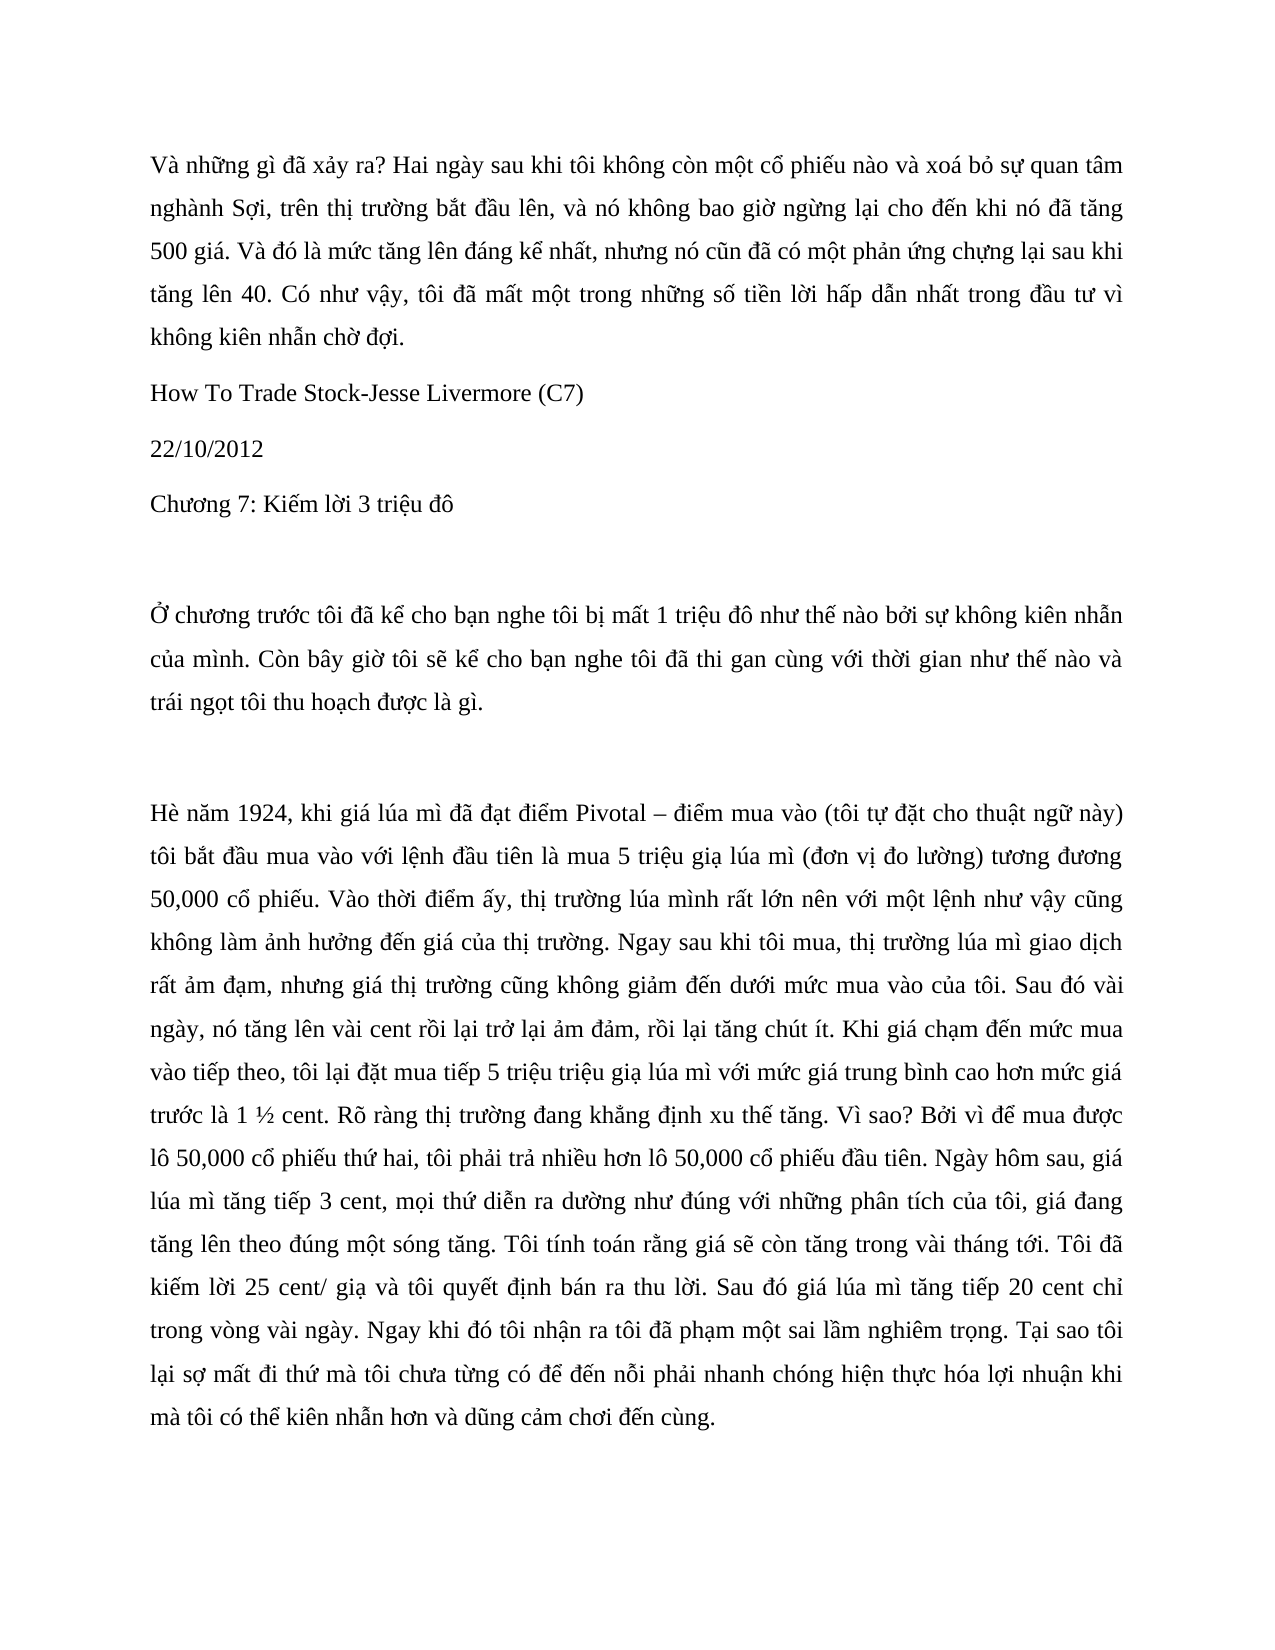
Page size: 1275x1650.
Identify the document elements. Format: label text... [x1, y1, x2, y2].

text Hè năm 1924, khi giá lúa mì đã đạt điểm Pivotal – điểm mua vào (tôi tự đặt cho thuật ngữ này) tôi bắt đầu mua vào với lệnh đầu tiên là mua 5 triệu giạ lúa mì (đơn vị đo lường) tương đương 50,000 cổ phiếu. Vào thời điểm ấy, thị trường lúa mình rất lớn nên với một lệnh như vậy cũng không làm ảnh hưởng đến giá của thị trường. Ngay sau khi tôi mua, thị trường lúa mì giao dịch rất ảm đạm, nhưng giá thị trường cũng không giảm đến dưới mức mua vào của tôi. Sau đó vài ngày, nó tăng lên vài cent rồi lại trở lại ảm đảm, rồi lại tăng chút ít. Khi giá chạm đến mức mua vào tiếp theo, tôi lại đặt mua tiếp 5 triệu triệu giạ lúa mì với mức giá trung bình cao hơn mức giá trước là 1 ½ cent. Rõ ràng thị trường đang khẳng định xu thế tăng. Vì sao? Bởi vì để mua được lô 50,000 cổ phiếu thứ hai, tôi phải trả nhiều hơn lô 50,000 cổ phiếu đầu tiên. Ngày hôm sau, giá lúa mì tăng tiếp 3 cent, mọi thứ diễn ra dường như đúng với những phân tích của tôi, giá đang tăng lên theo đúng một sóng tăng. Tôi tính toán rằng giá sẽ còn tăng trong vài tháng tới. Tôi đã kiếm lời 25 cent/ giạ và tôi quyết định bán ra thu lời. Sau đó giá lúa mì tăng tiếp 20 cent chỉ trong vòng vài ngày. Ngay khi đó tôi nhận ra tôi đã phạm một sai lầm nghiêm trọng. Tại sao tôi lại sợ mất đi thứ mà tôi chưa từng có để đến nỗi phải nhanh chóng hiện thực hóa lợi nhuận khi mà tôi có thể kiên nhẫn hơn và dũng cảm chơi đến cùng. [150, 798, 1125, 1431]
text Và những gì đã xảy ra? Hai ngày sau khi tôi không còn một cổ phiếu nào và xoá bỏ sự quan tâm nghành Sợi, trên thị trường bắt đầu lên, và nó không bao giờ ngừng lại cho đến khi nó đã tăng 500 giá. Và đó là mức tăng lên đáng kể nhất, nhưng nó cũn đã có một phản ứng chựng lại sau khi tăng lên 40. Có như vậy, tôi đã mất một trong những số tiền lời hấp dẫn nhất trong đầu tư vì không kiên nhẫn chờ đợi. [150, 150, 1125, 351]
text How To Trade Stock-Jesse Livermore (C7) [150, 378, 1125, 407]
text Chương 7: Kiếm lời 3 triệu đô [150, 489, 1125, 518]
text 22/10/2012 [150, 434, 1125, 462]
text Ở chương trước tôi đã kể cho bạn nghe tôi bị mất 1 triệu đô như thế nào bởi sự không kiên nhẫn của mình. Còn bây giờ tôi sẽ kể cho bạn nghe tôi đã thi gan cùng với thời gian như thế nào và trái ngọt tôi thu hoạch được là gì. [150, 601, 1125, 716]
